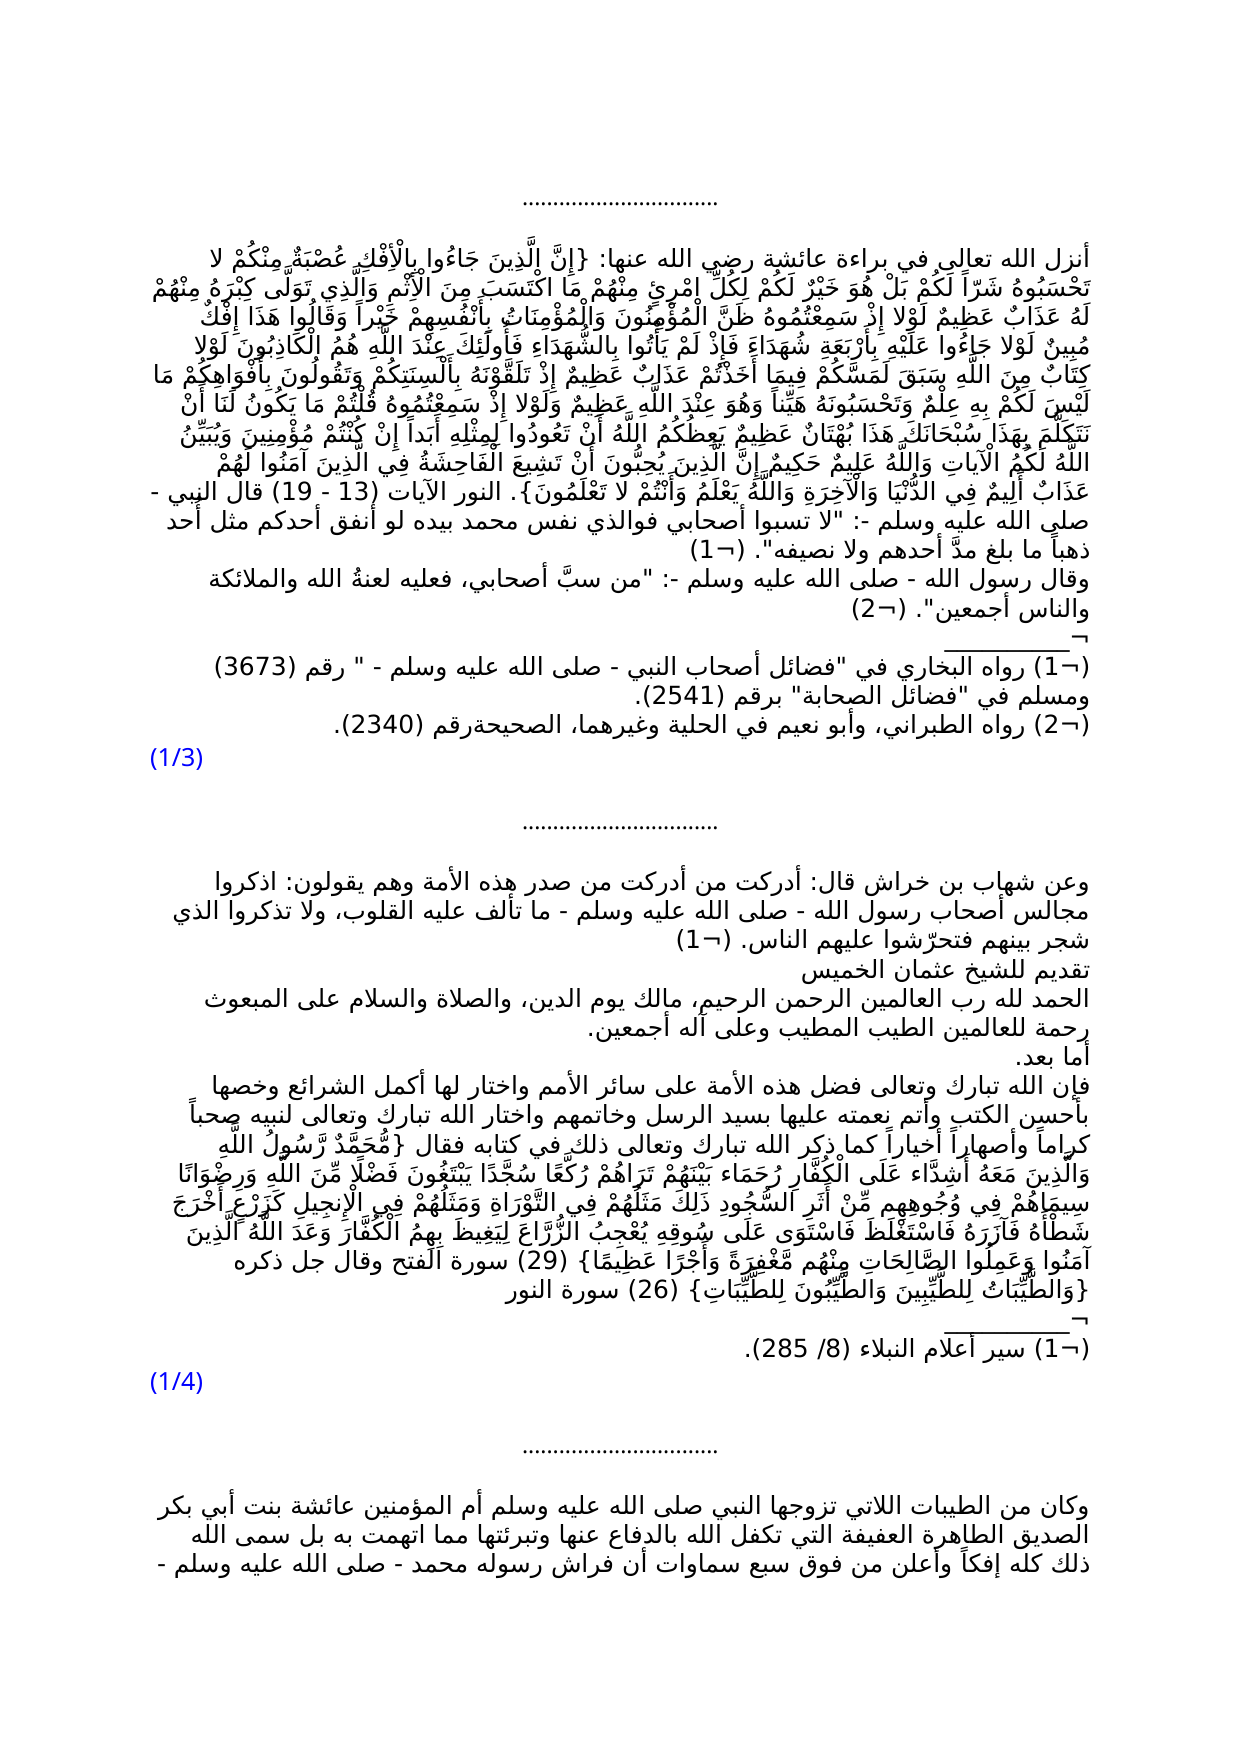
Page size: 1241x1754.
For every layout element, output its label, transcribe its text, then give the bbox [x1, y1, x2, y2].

text ................................ [150, 774, 1090, 867]
text أنزل الله تعالى في براءة عائشة رضي الله عنها: {إِنَّ الَّذِينَ جَاءُوا بِالْأِفْكِ عُصْبَةٌ مِنْكُمْ لا تَحْسَبُوهُ شَرّاً لَكُمْ بَلْ هُوَ خَيْرٌ لَكُمْ لِكُلِّ امْرِئٍ مِنْهُمْ مَا اكْتَسَبَ مِنَ الْأِثْمِ وَالَّذِي تَوَلَّى كِبْرَهُ مِنْهُمْ لَهُ عَذَابٌ عَظِيمٌ لَوْلا إِذْ سَمِعْتُمُوهُ ظَنَّ الْمُؤْمِنُونَ وَالْمُؤْمِنَاتُ بِأَنْفُسِهِمْ خَيْراً وَقَالُوا هَذَا إِفْكٌ مُبِينٌ لَوْلا جَاءُوا عَلَيْهِ بِأَرْبَعَةِ شُهَدَاءَ فَإِذْ لَمْ يَأْتُوا بِالشُّهَدَاءِ فَأُولَئِكَ عِنْدَ اللَّهِ هُمُ الْكَاذِبُونَ لَوْلا كِتَابٌ مِنَ اللَّهِ سَبَقَ لَمَسَّكُمْ فِيمَا أَخَذْتُمْ عَذَابٌ عَظِيمٌ إِذْ تَلَقَّوْنَهُ بِأَلْسِنَتِكُمْ وَتَقُولُونَ بِأَفْوَاهِكُمْ مَا لَيْسَ لَكُمْ بِهِ عِلْمٌ وَتَحْسَبُونَهُ هَيِّناً وَهُوَ عِنْدَ اللَّهِ عَظِيمٌ وَلَوْلا إِذْ سَمِعْتُمُوهُ قُلْتُمْ مَا يَكُونُ لَنَا أَنْ نَتَكَلَّمَ بِهَذَا سُبْحَانَكَ هَذَا بُهْتَانٌ عَظِيمٌ يَعِظُكُمُ اللَّهُ أَنْ تَعُودُوا لِمِثْلِهِ أَبَداً إِنْ كُنْتُمْ مُؤْمِنِينَ وَيُبَيِّنُ اللَّهُ لَكُمُ الْآياتِ وَاللَّهُ عَلِيمٌ حَكِيمٌ إِنَّ الَّذِينَ يُحِبُّونَ أَنْ تَشِيعَ الْفَاحِشَةُ فِي الَّذِينَ آمَنُوا لَهُمْ عَذَابٌ أَلِيمٌ فِي الدُّنْيَا وَالْآخِرَةِ وَاللَّهُ يَعْلَمُ وَأَنْتُمْ لا تَعْلَمُونَ}. النور الآيات (13 - 19) قال النبي - صلى الله عليه وسلم -: "لا تسبوا أصحابي فوالذي نفس محمد بيده لو أنفق أحدكم مثل أُحد ذهباً ما بلغ مدَّ أحدهم ولا نصيفه". (¬1) وقال رسول الله - صلى الله عليه وسلم -: "من سبَّ أصحابي، فعليه لعنةُ الله والملائكة والناس أجمعين". (¬2) ¬__________ (¬1) رواه البخاري في "فضائل أصحاب النبي - صلى الله عليه وسلم - " رقم (3673) ومسلم في "فضائل الصحابة" برقم (2541). (¬2) رواه الطبراني، وأبو نعيم في الحلية وغيرهما، الصحيحةرقم (2340). [150, 244, 1090, 739]
text (1/4) [150, 1363, 1090, 1397]
text (1/3) [150, 739, 1090, 774]
text وعن شهاب بن خراش قال: أدركت من أدركت من صدر هذه الأمة وهم يقولون: اذكروا مجالس أصحاب رسول الله - صلى الله عليه وسلم - ما تألف عليه القلوب، ولا تذكروا الذي شجر بينهم فتحرّشوا عليهم الناس. (¬1) تقديم للشيخ عثمان الخميس الحمد لله رب العالمين الرحمن الرحيم، مالك يوم الدين، والصلاة والسلام على المبعوث رحمة للعالمين الطيب المطيب وعلى آله أجمعين. أما بعد. فإن الله تبارك وتعالى فضل هذه الأمة على سائر الأمم واختار لها أكمل الشرائع وخصها بأحسن الكتب وأتم نعمته عليها بسيد الرسل وخاتمهم واختار الله تبارك وتعالى لنبيه صحباً كراماً وأصهاراً أخياراً كما ذكر الله تبارك وتعالى ذلك في كتابه فقال {مُّحَمَّدٌ رَّسُولُ اللَّهِ وَالَّذِينَ مَعَهُ أَشِدَّاء عَلَى الْكُفَّارِ رُحَمَاء بَيْنَهُمْ تَرَاهُمْ رُكَّعًا سُجَّدًا يَبْتَغُونَ فَضْلًا مِّنَ اللَّهِ وَرِضْوَانًا سِيمَاهُمْ فِي وُجُوهِهِم مِّنْ أَثَرِ السُّجُودِ ذَلِكَ مَثَلُهُمْ فِي التَّوْرَاةِ وَمَثَلُهُمْ فِي الْإِنجِيلِ كَزَرْعٍ أَخْرَجَ شَطْأَهُ فَآزَرَهُ فَاسْتَغْلَظَ فَاسْتَوَى عَلَى سُوقِهِ يُعْجِبُ الزُّرَّاعَ لِيَغِيظَ بِهِمُ الْكُفَّارَ وَعَدَ اللَّهُ الَّذِينَ آمَنُوا وَعَمِلُوا الصَّالِحَاتِ مِنْهُم مَّغْفِرَةً وَأَجْرًا عَظِيمًا} (29) سورة الفتح وقال جل ذكره {وَالطَّيِّبَاتُ لِلطَّيِّبِينَ وَالطَّيِّبُونَ لِلطَّيِّبَاتِ} (26) سورة النور ¬__________ (¬1) سير أعلام النبلاء (8/ 285). [150, 867, 1090, 1363]
text ................................ [150, 1397, 1090, 1491]
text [150, 1491, 1090, 1578]
text ................................ [150, 150, 1090, 244]
